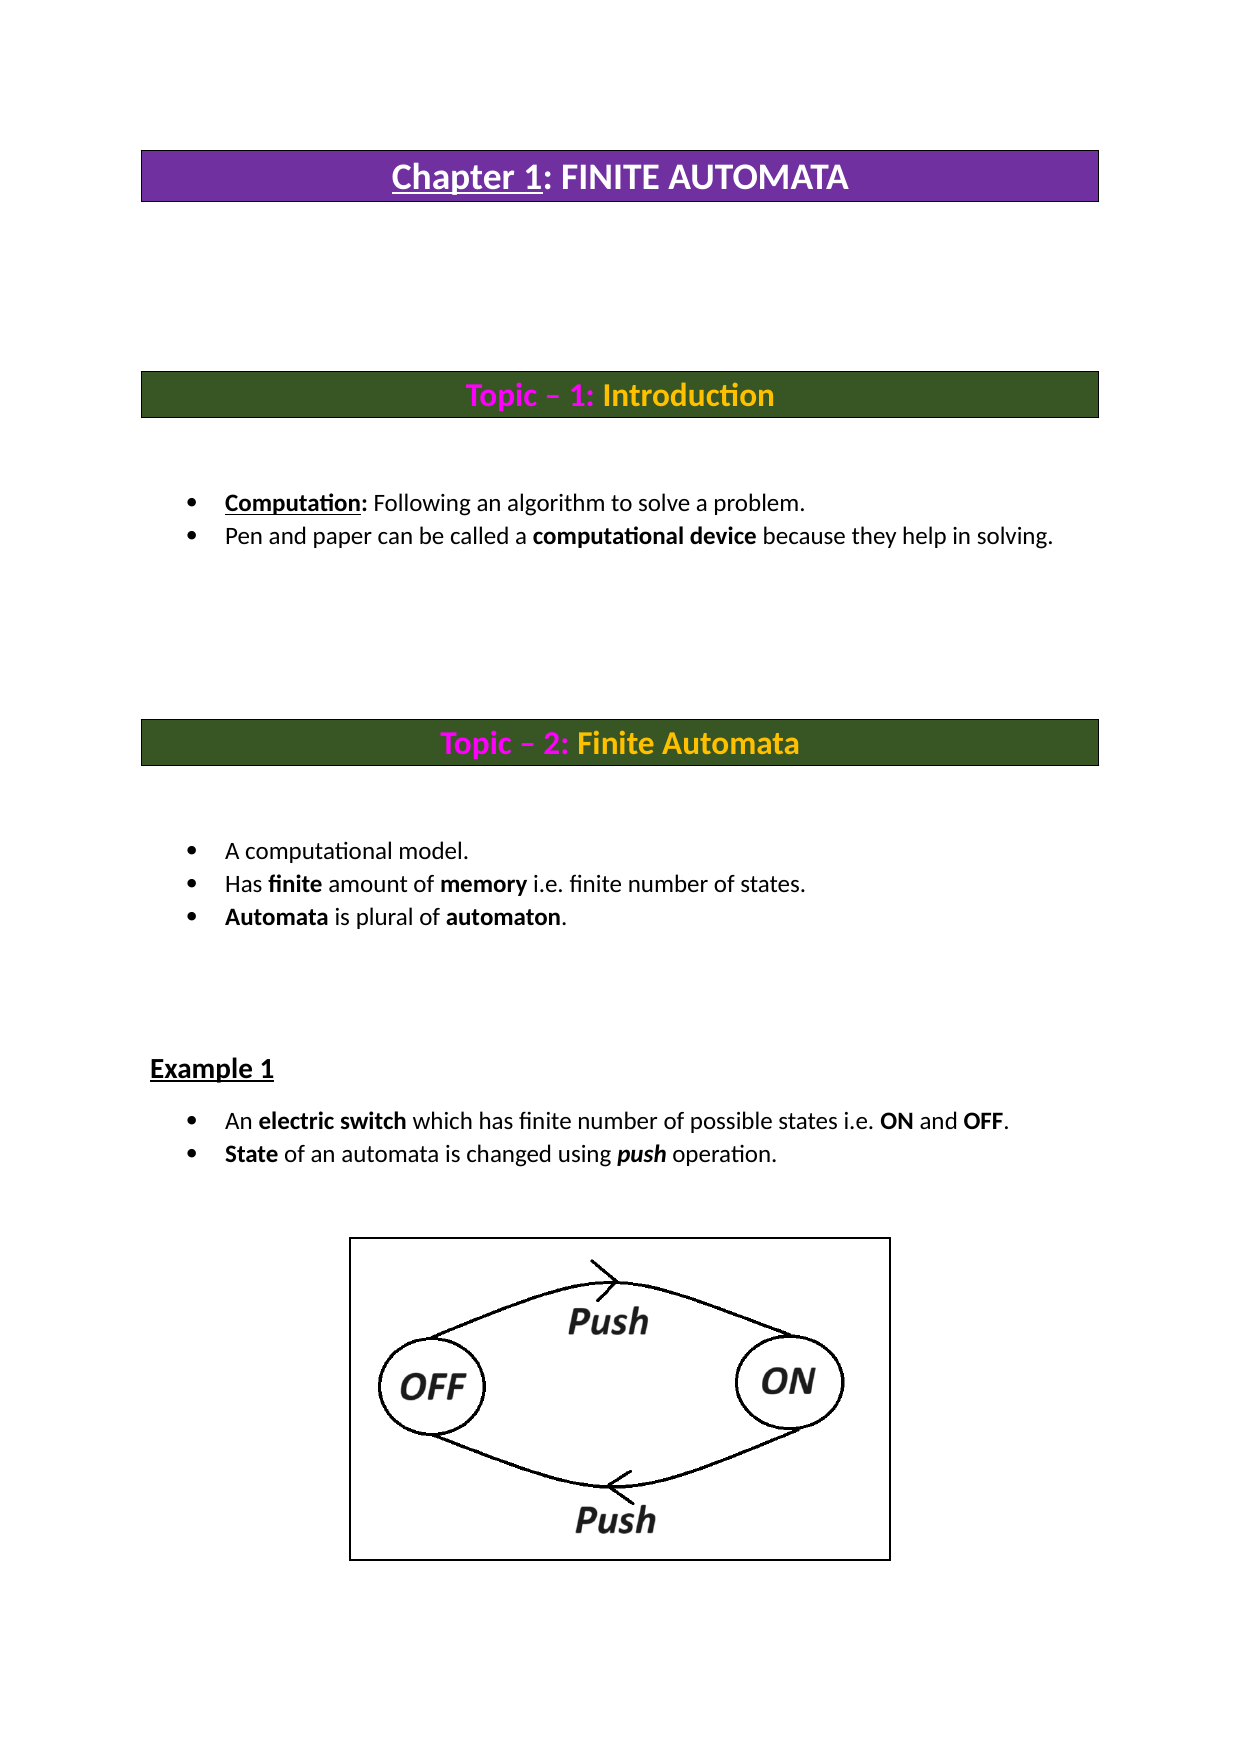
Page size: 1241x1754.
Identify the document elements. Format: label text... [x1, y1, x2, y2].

list A computational model. [187, 835, 1090, 866]
text Example 1 [150, 1050, 1090, 1086]
list Automata is plural of automaton. [187, 901, 1090, 932]
list Pen and paper can be called a computational device because they help in solving. [187, 521, 1090, 551]
list Has finite amount of memory i.e. finite number of states. [187, 868, 1090, 899]
list An electric switch which has finite number of possible states i.e. ON and OFF. [187, 1105, 1090, 1136]
text Chapter 1: FINITE AUTOMATA [142, 151, 1098, 201]
list State of an automata is changed using push operation. [187, 1138, 1090, 1168]
list Computation: Following an algorithm to solve a problem. [187, 488, 1090, 518]
picture [351, 1239, 889, 1559]
text Topic – 1: Introduction [142, 372, 1098, 417]
text Topic – 2: Finite Automata [142, 720, 1098, 765]
